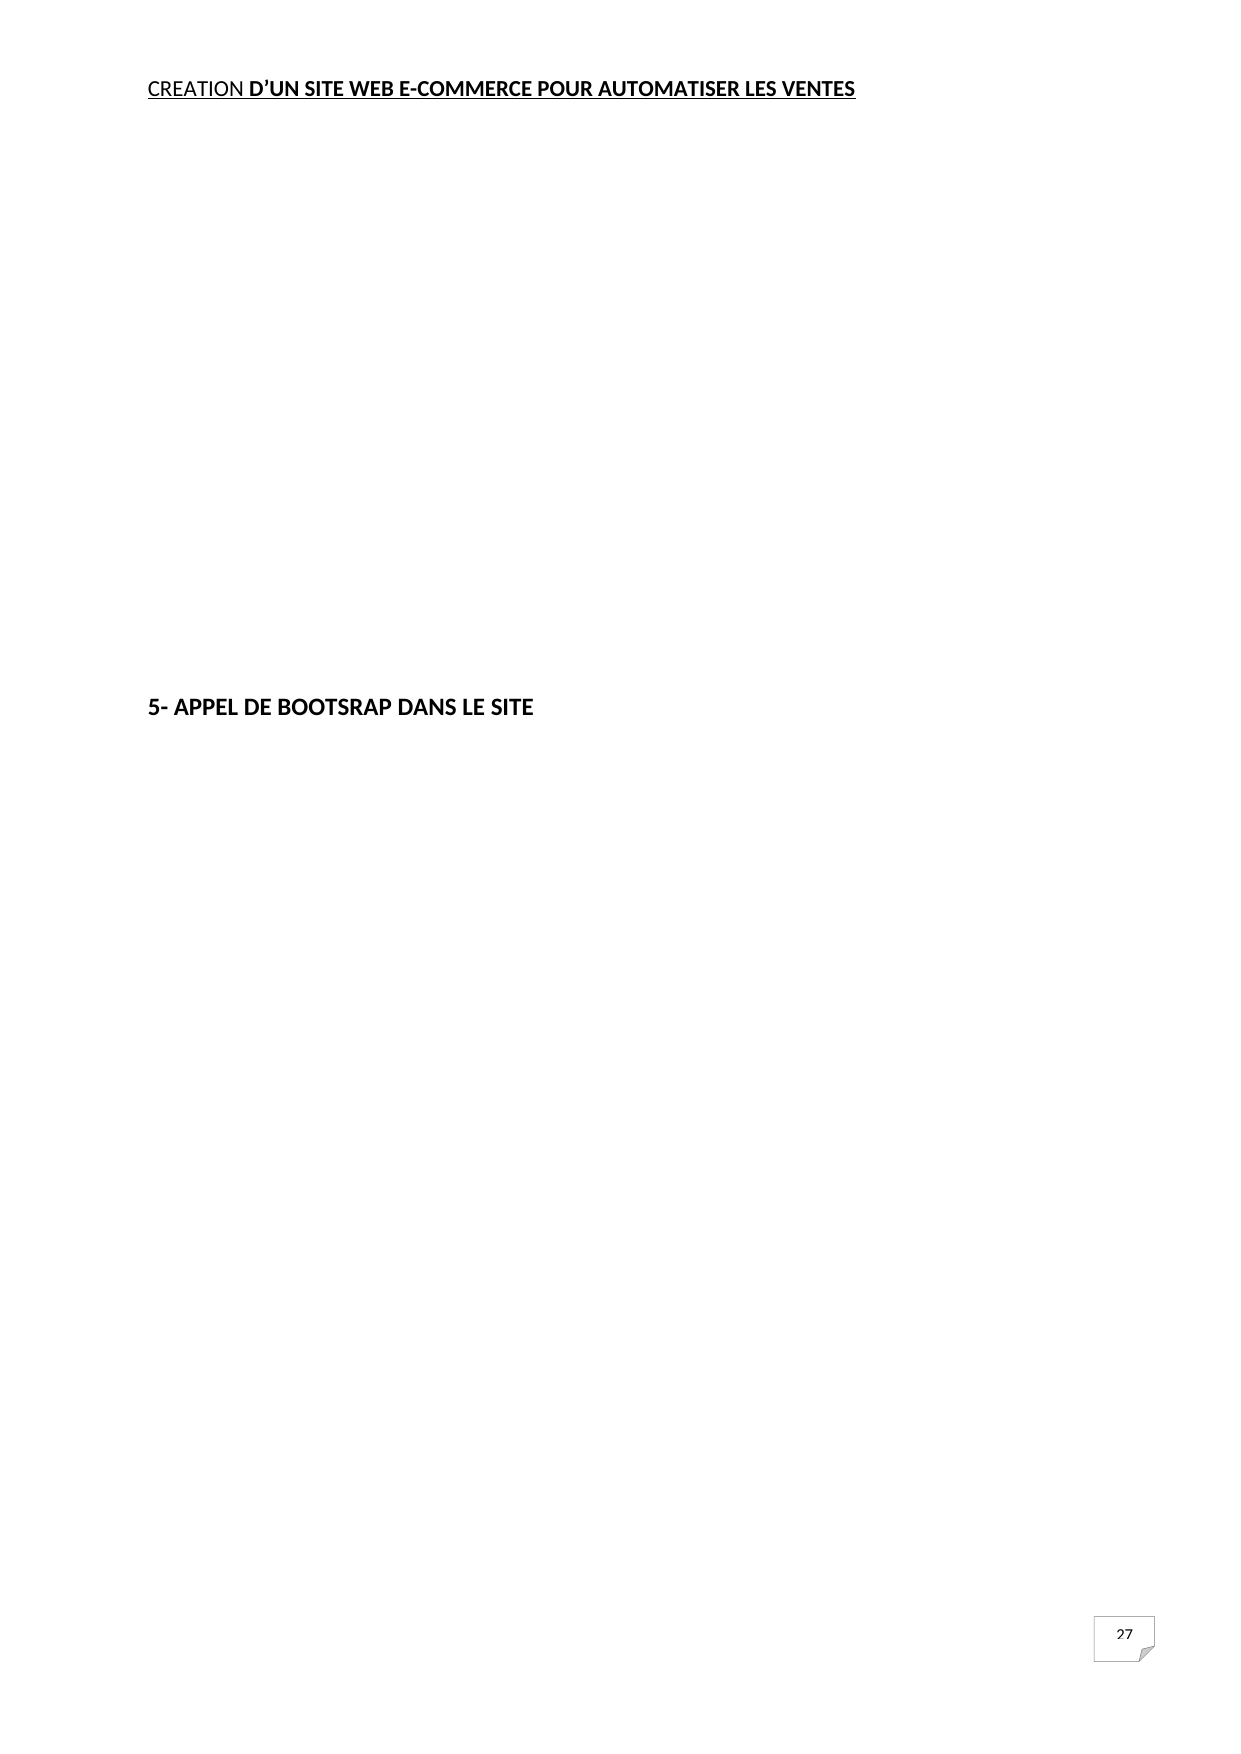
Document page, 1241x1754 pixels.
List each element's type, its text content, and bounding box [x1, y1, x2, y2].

text 5- APPEL DE BOOTSRAP DANS LE SITE [148, 691, 1092, 721]
